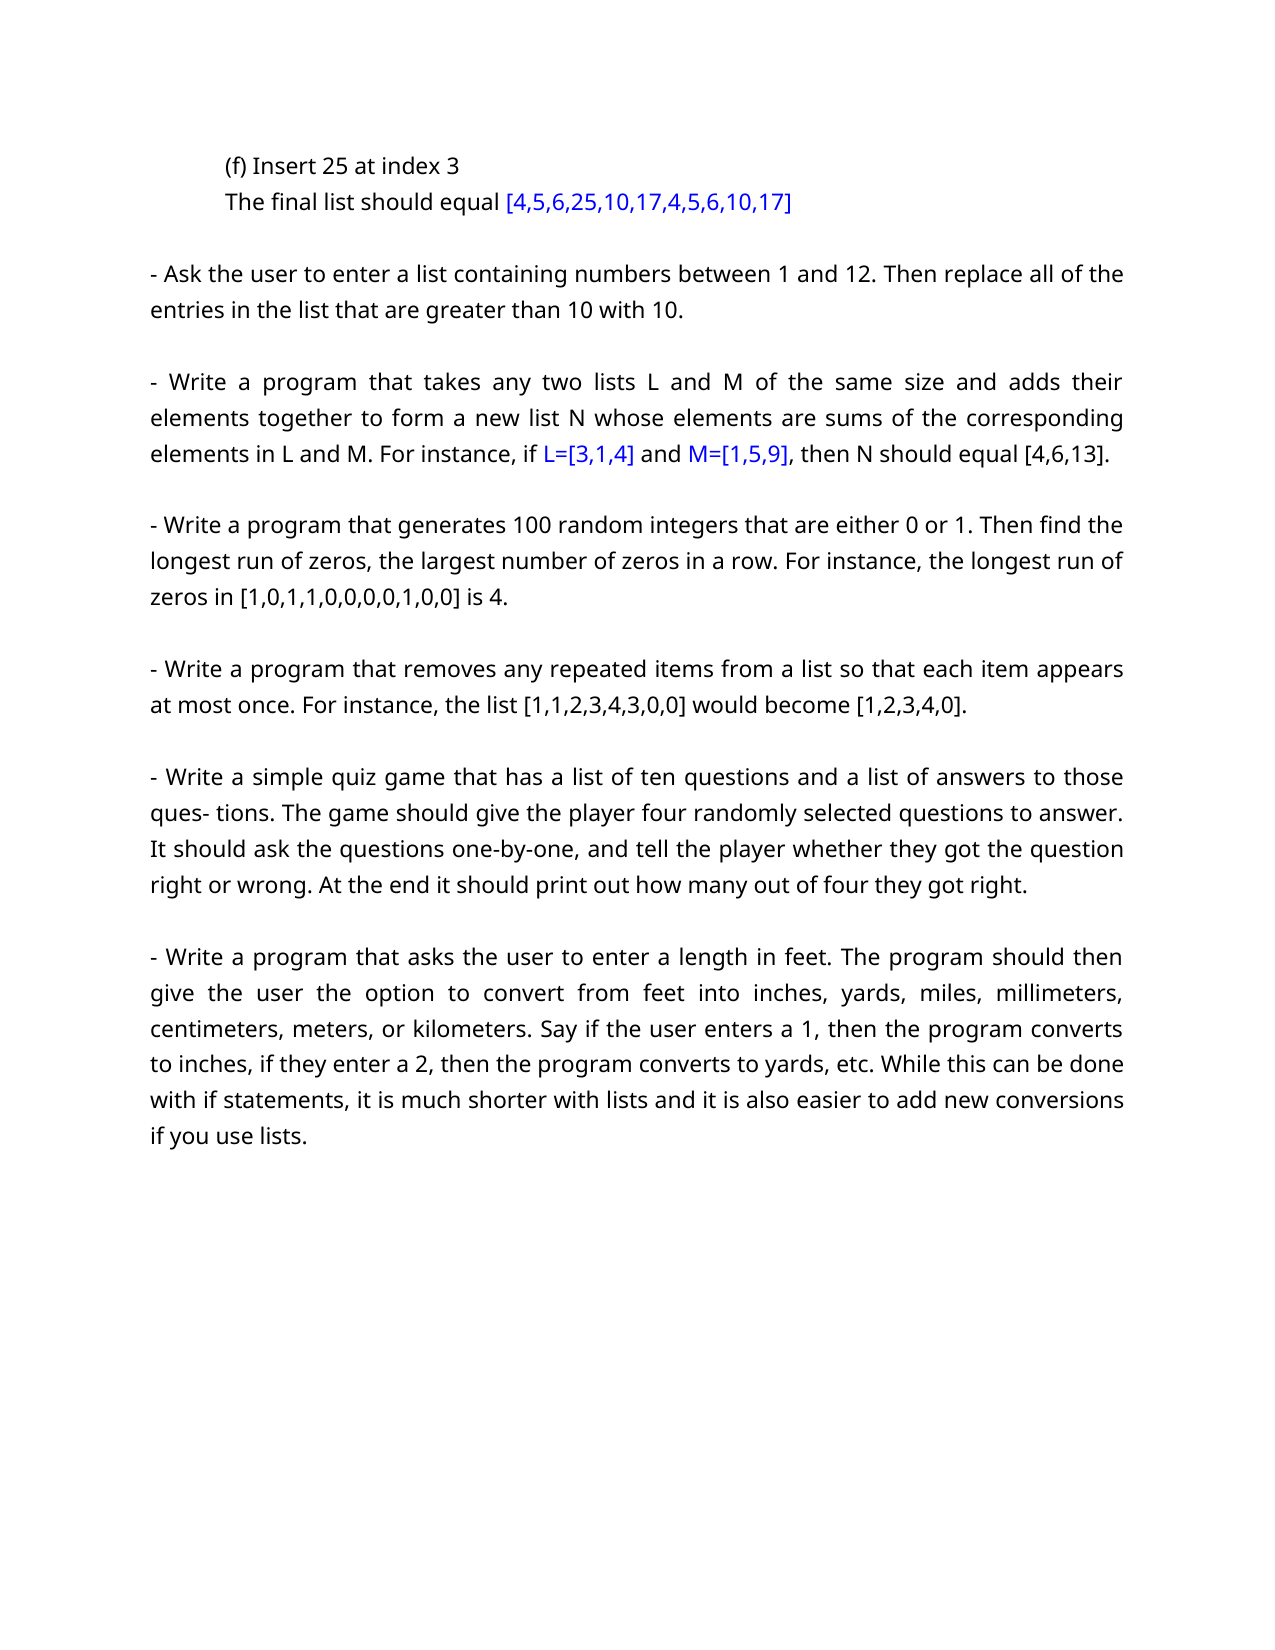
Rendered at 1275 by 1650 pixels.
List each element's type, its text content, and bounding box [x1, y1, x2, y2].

text - Write a program that takes any two lists L and M of the same size and adds their elements together to form a new list N whose elements are sums of the corresponding elements in L and M. For instance, if L=[3,1,4] and M=[1,5,9], then N should equal [4,6,13]. [150, 366, 1125, 469]
text (f) Insert 25 at index 3 [150, 150, 1125, 181]
text - Write a simple quiz game that has a list of ten questions and a list of answers to those ques- tions. The game should give the player four randomly selected questions to answer. It should ask the questions one-by-one, and tell the player whether they got the question right or wrong. At the end it should print out how many out of four they got right. [150, 761, 1125, 900]
text - Write a program that removes any repeated items from a list so that each item appears at most once. For instance, the list [1,1,2,3,4,3,0,0] would become [1,2,3,4,0]. [150, 653, 1125, 720]
text - Write a program that asks the user to enter a length in feet. The program should then give the user the option to convert from feet into inches, yards, miles, millimeters, centimeters, meters, or kilometers. Say if the user enters a 1, then the program converts to inches, if they enter a 2, then the program converts to yards, etc. While this can be done with if statements, it is much shorter with lists and it is also easier to add new conversions if you use lists. [150, 941, 1125, 1152]
text - Ask the user to enter a list containing numbers between 1 and 12. Then replace all of the entries in the list that are greater than 10 with 10. [150, 258, 1125, 325]
text The final list should equal [4,5,6,25,10,17,4,5,6,10,17] [150, 186, 1125, 217]
text - Write a program that generates 100 random integers that are either 0 or 1. Then find the longest run of zeros, the largest number of zeros in a row. For instance, the longest run of zeros in [1,0,1,1,0,0,0,0,1,0,0] is 4. [150, 509, 1125, 612]
